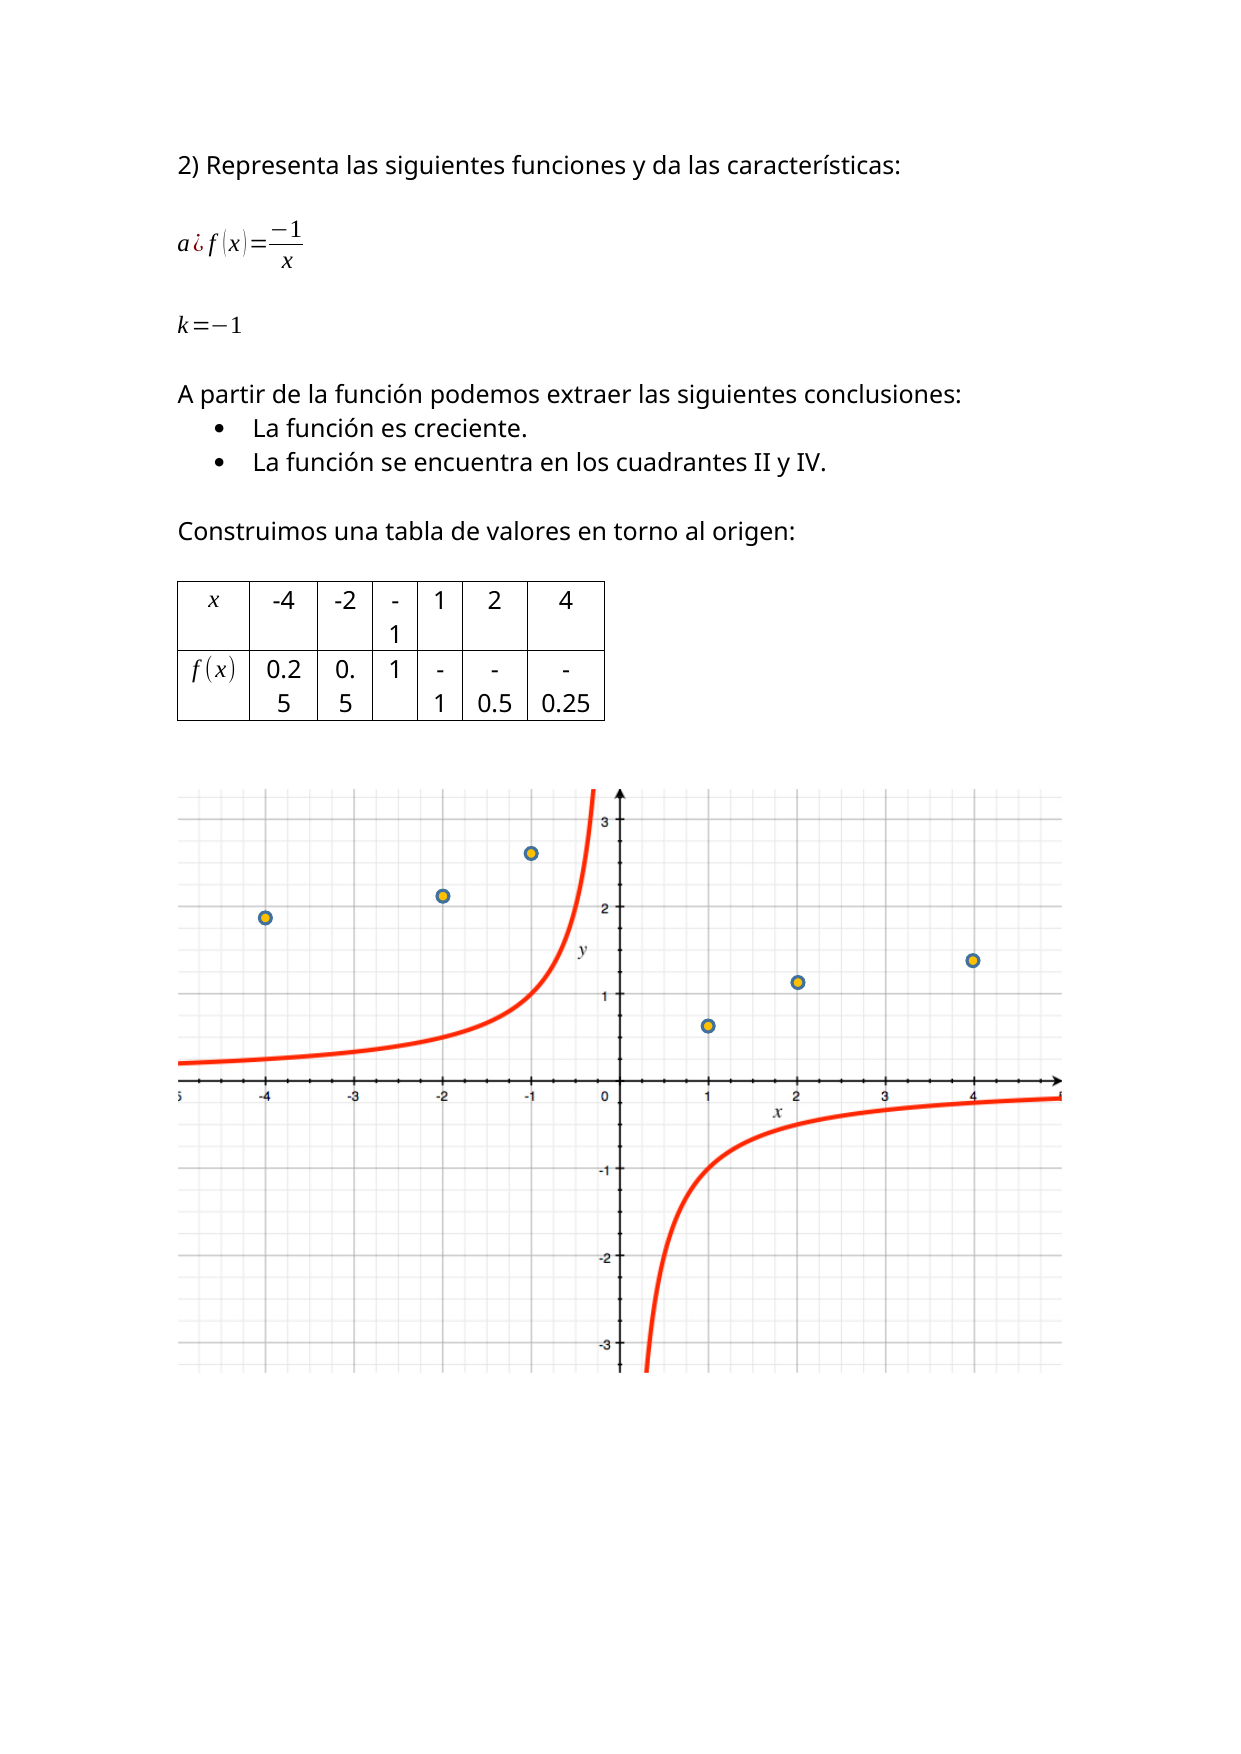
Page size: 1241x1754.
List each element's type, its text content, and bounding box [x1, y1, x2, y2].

table_cell [178, 651, 249, 719]
table_header [178, 582, 249, 650]
table_header -1 [373, 582, 417, 650]
text 2) Representa las siguientes funciones y da las características: [177, 148, 1063, 182]
table_cell 1 [373, 651, 417, 719]
text A partir de la función podemos extraer las siguientes conclusiones: [177, 377, 1063, 411]
table_header -4 [250, 582, 317, 650]
table_header 1 [418, 582, 462, 650]
list La función se encuentra en los cuadrantes II y IV. [215, 445, 1063, 479]
table_cell -0.5 [463, 651, 527, 719]
text Construimos una tabla de valores en torno al origen: [177, 513, 1063, 547]
table_cell 0.5 [318, 651, 372, 719]
list La función es creciente. [215, 411, 1063, 445]
table_header 4 [528, 582, 604, 650]
table_header -2 [318, 582, 372, 650]
table_cell 0.25 [250, 651, 317, 719]
table_cell -0.25 [528, 651, 604, 719]
table_cell -1 [418, 651, 462, 719]
table_header 2 [463, 582, 527, 650]
picture [177, 788, 1063, 1374]
